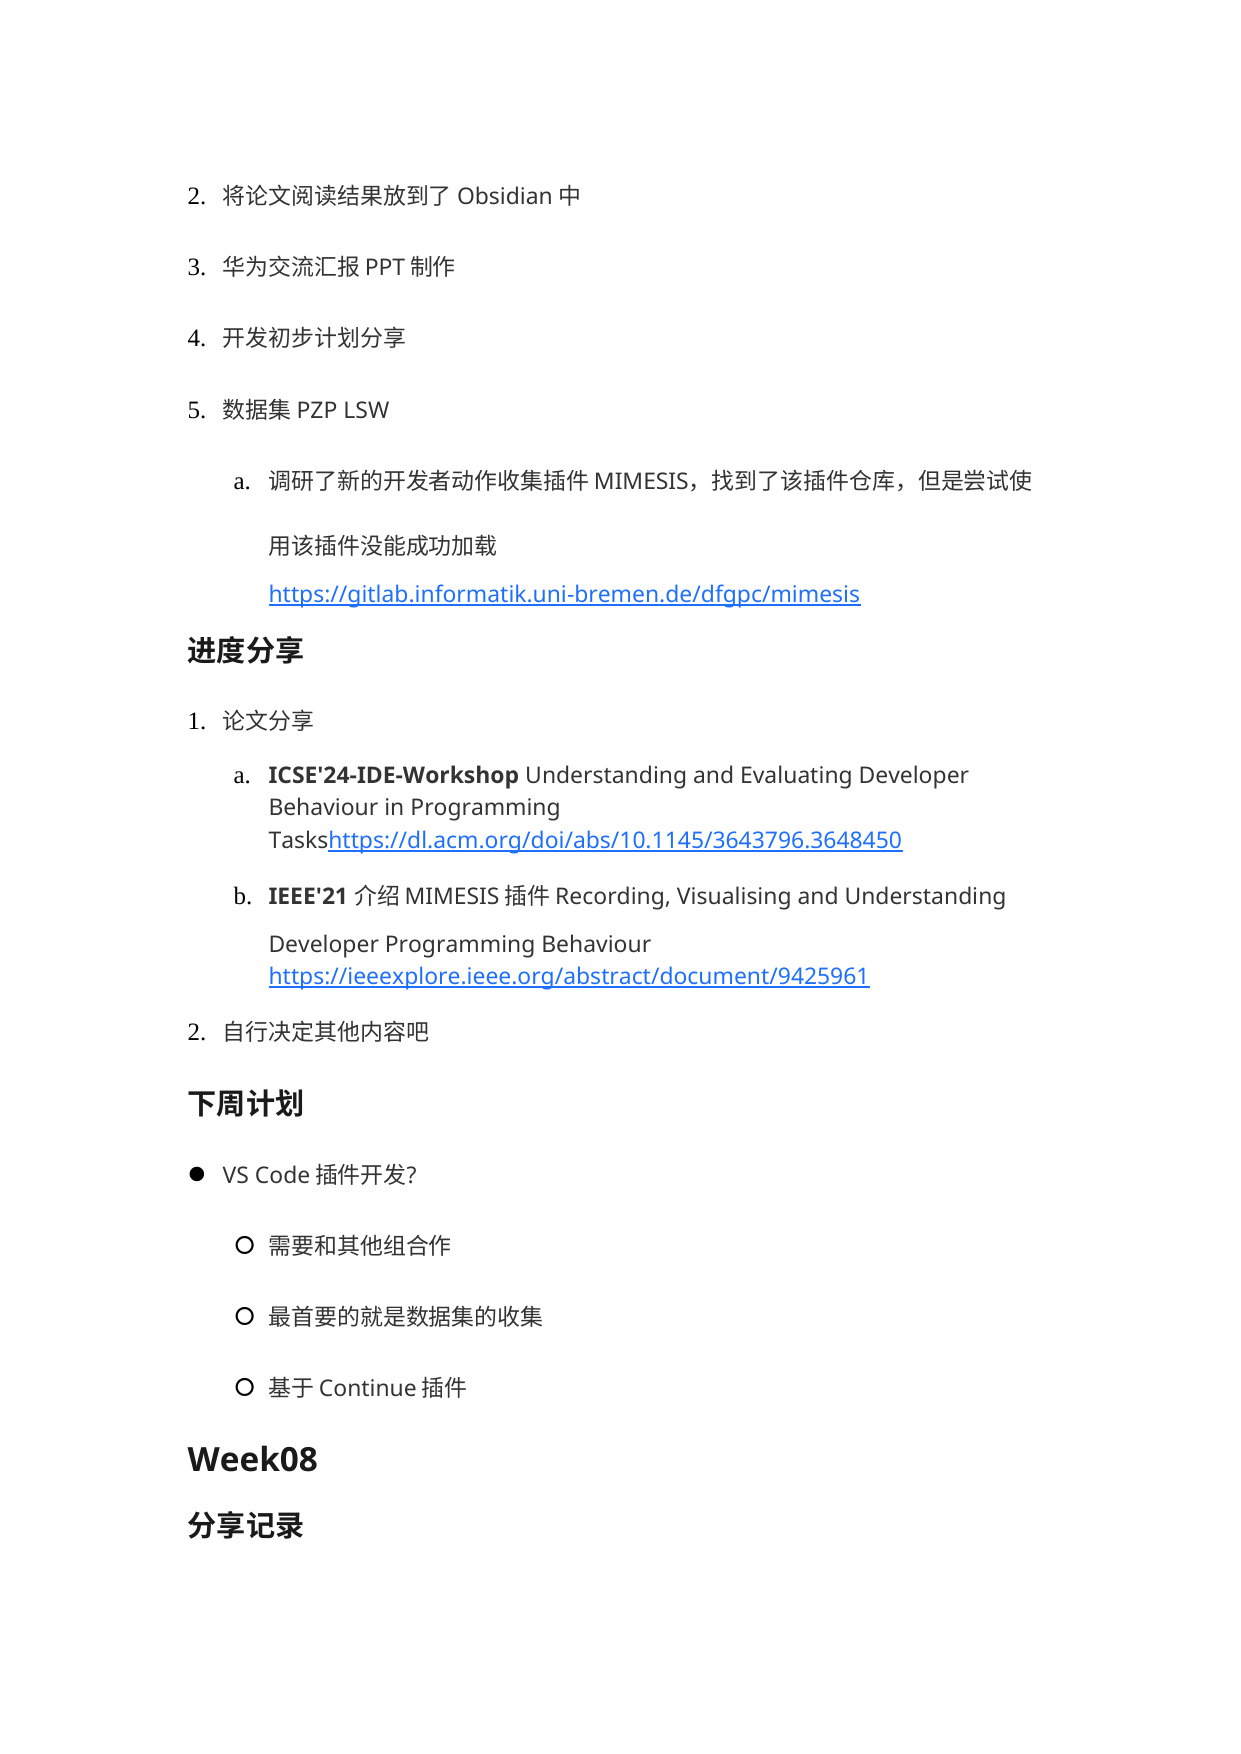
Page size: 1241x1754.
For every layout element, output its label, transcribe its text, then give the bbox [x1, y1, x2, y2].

list 论文分享 [187, 687, 1053, 752]
list 自行决定其他内容吧 [187, 998, 1053, 1063]
text 进度分享 [187, 616, 1053, 681]
list ICSE'24-IDE-Workshop Understanding and Evaluating Developer Behaviour in Programming Taskshttps://dl.acm.org/doi/abs/10.1145/3643796.3648450 [233, 758, 1053, 856]
list 需要和其他组合作 [233, 1212, 1053, 1277]
text 下周计划 [187, 1069, 1053, 1134]
list 调研了新的开发者动作收集插件MIMESIS，找到了该插件仓库，但是尝试使用该插件没能成功加载 https://gitlab.informatik.uni-bremen.de/dfgpc/mimesis [233, 447, 1053, 609]
list 开发初步计划分享 [187, 304, 1053, 369]
list 华为交流汇报PPT制作 [187, 233, 1053, 298]
list 数据集 PZP LSW [187, 376, 1053, 441]
list 将论文阅读结果放到了 Obsidian 中 [187, 162, 1053, 227]
text Week08 [187, 1426, 1053, 1491]
list IEEE'21 介绍MIMESIS插件 Recording, Visualising and Understanding Developer Programming Behaviour https://ieeexplore.ieee.org/abstract/document/9425961 [233, 862, 1053, 992]
text 分享记录 [187, 1491, 1053, 1556]
list VS Code插件开发? [187, 1141, 1053, 1206]
list 基于Continue插件 [233, 1354, 1053, 1419]
list 最首要的就是数据集的收集 [233, 1283, 1053, 1348]
